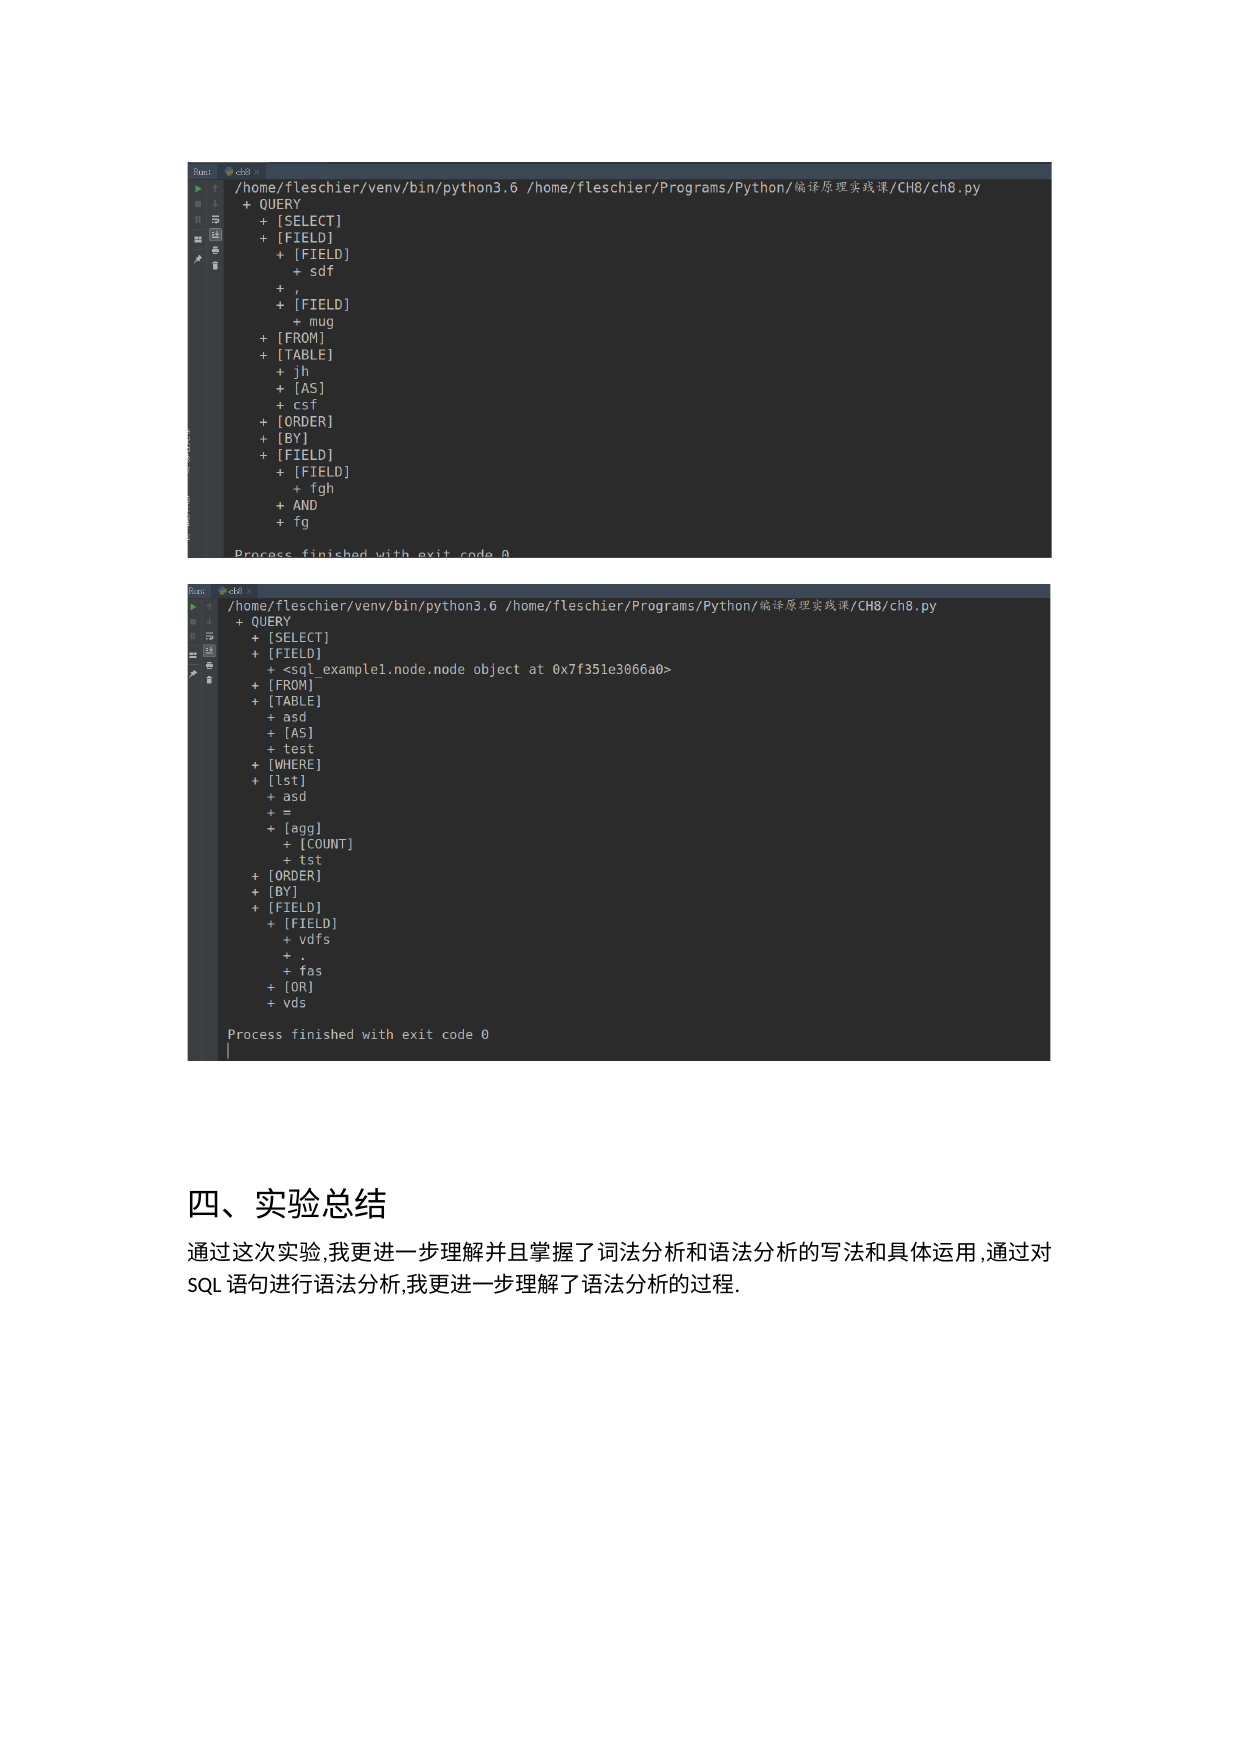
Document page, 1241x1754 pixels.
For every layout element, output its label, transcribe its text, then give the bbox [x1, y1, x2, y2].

picture [187, 584, 1051, 1061]
text 四、实验总结 [187, 1169, 1053, 1234]
text 通过这次实验,我更进一步理解并且掌握了词法分析和语法分析的写法和具体运用,通过对SQL语句进行语法分析,我更进一步理解了语法分析的过程. [187, 1234, 1053, 1299]
picture [187, 162, 1052, 558]
